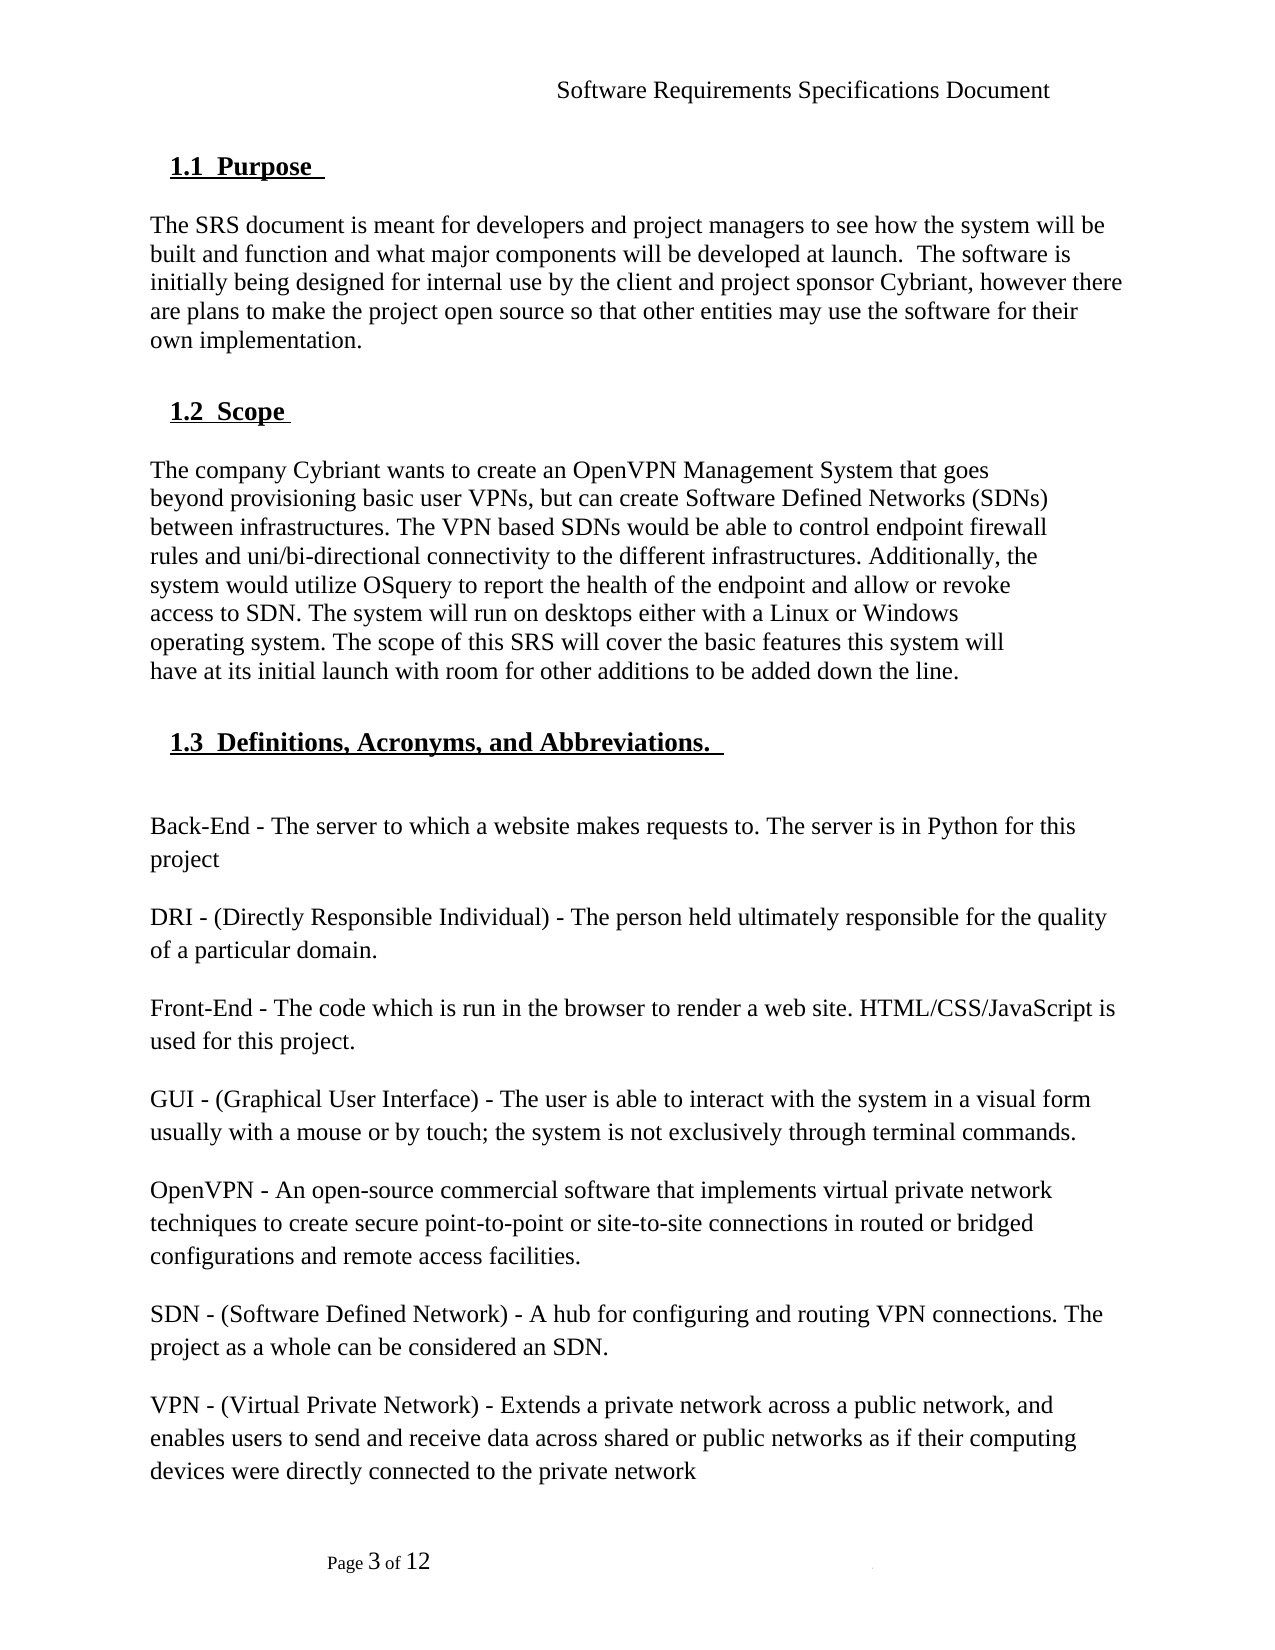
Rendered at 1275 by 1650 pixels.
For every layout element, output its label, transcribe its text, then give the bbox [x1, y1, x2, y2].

text SDN - (Software Defined Network) - A hub for configuring and routing VPN connections. The project as a whole can be considered an SDN. [150, 1299, 1125, 1361]
subtitle 1.2 Scope [169, 395, 1050, 426]
subtitle 1.3 Definitions, Acronyms, and Abbreviations. [169, 726, 1050, 757]
text Front-End - The code which is run in the browser to render a web site. HTML/CSS/JavaScript is used for this project. [150, 993, 1125, 1055]
text OpenVPN - An open-source commercial software that implements virtual private network techniques to create secure point-to-point or site-to-site connections in routed or bridged configurations and remote access facilities. [150, 1175, 1125, 1270]
text DRI - (Directly Responsible Individual) - The person held ultimately responsible for the quality of a particular domain. [150, 902, 1125, 964]
text GUI - (Graphical User Interface) - The user is able to interact with the system in a visual form usually with a mouse or by touch; the system is not exclusively through terminal commands. [150, 1084, 1125, 1146]
text The SRS document is meant for developers and project managers to see how the system will be built and function and what major components will be developed at launch. The software is initially being designed for internal use by the client and project sponsor Cybriant, however there are plans to make the project open source so that other entities may use the software for their own implementation. [150, 210, 1125, 382]
text The company Cybriant wants to create an OpenVPN Management System that goes beyond provisioning basic user VPNs, but can create Software Defined Networks (SDNs) between infrastructures. The VPN based SDNs would be able to control endpoint firewall rules and uni/bi-directional connectivity to the different infrastructures. Additionally, the system would utilize OSquery to report the health of the endpoint and allow or revoke access to SDN. The system will run on desktops either with a Linux or Windows operating system. The scope of this SRS will cover the basic features this system will have at its initial launch with room for other additions to be added down the line. [150, 455, 1050, 685]
subtitle 1.1 Purpose [169, 150, 1050, 181]
text Back-End - The server to which a website makes requests to. The server is in Python for this project [150, 811, 1125, 873]
text VPN - (Virtual Private Network) - Extends a private network across a public network, and enables users to send and receive data across shared or public networks as if their computing devices were directly connected to the private network [150, 1390, 1125, 1485]
